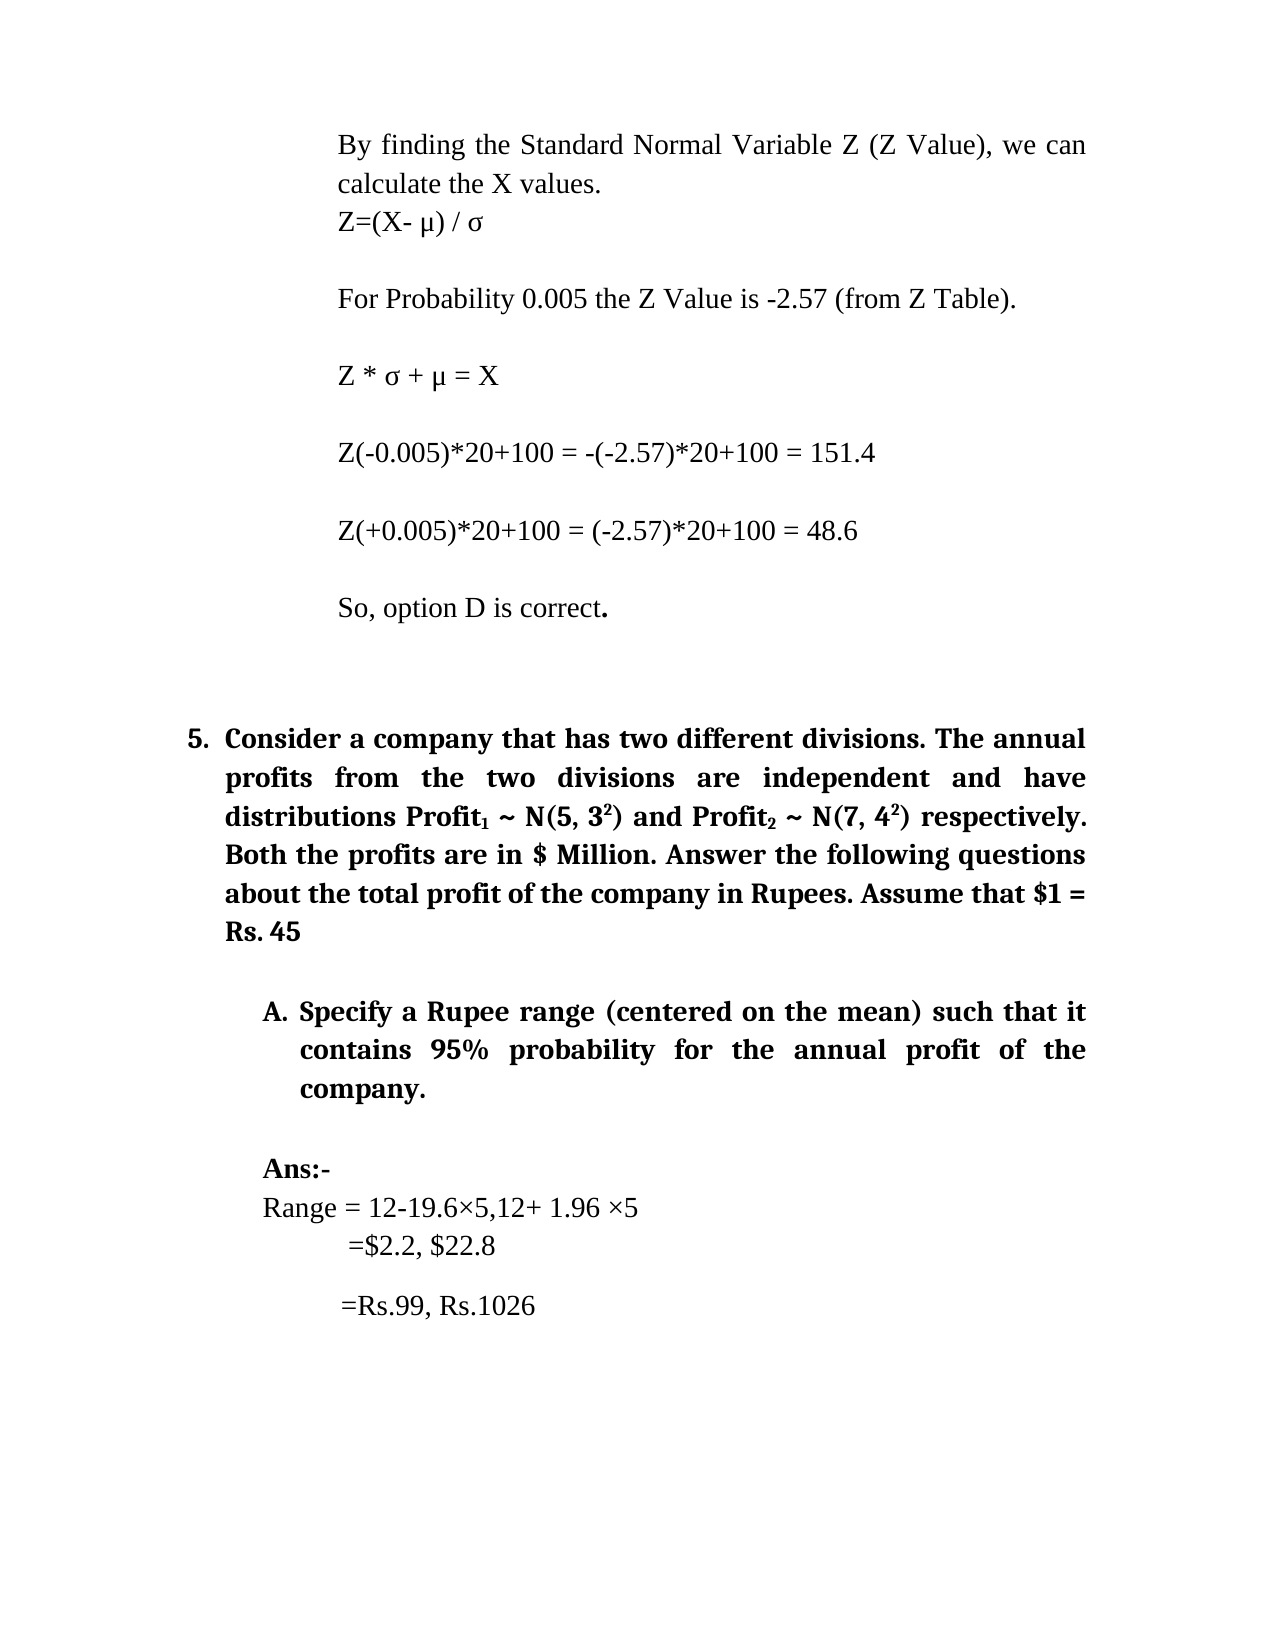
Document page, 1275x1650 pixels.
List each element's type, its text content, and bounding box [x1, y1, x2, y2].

text =$2.2, $22.8 [187, 1228, 1087, 1262]
list Z(-0.005)*20+100 = -(-2.57)*20+100 = 151.4 [337, 436, 1087, 469]
list Z * σ + μ = X [337, 358, 1087, 392]
text =Rs.99, Rs.1026 [187, 1288, 1087, 1321]
text Ans:- [262, 1151, 1087, 1185]
text Range = 12-19.6×5,12+ 1.96 ×5 [262, 1190, 1087, 1223]
list Specify a Rupee range (centered on the mean) such that it contains 95% probability for the annual profit of the company. [262, 995, 1087, 1105]
list Z=(X- μ) / σ [337, 204, 1087, 238]
list So, option D is correct. [337, 590, 1087, 623]
list Z(+0.005)*20+100 = (-2.57)*20+100 = 48.6 [337, 513, 1087, 546]
list Consider a company that has two different divisions. The annual profits from the two divisions are independent and have distributions Profit1 ~ N(5, 32) and Profit2 ~ N(7, 42) respectively. Both the profits are in $ Million. Answer the following questions about the total profit of the company in Rupees. Assume that $1 = Rs. 45 [187, 723, 1087, 949]
list For Probability 0.005 the Z Value is -2.57 (from Z Table). [337, 281, 1087, 315]
list By finding the Standard Normal Variable Z (Z Value), we can calculate the X values. [337, 127, 1087, 199]
